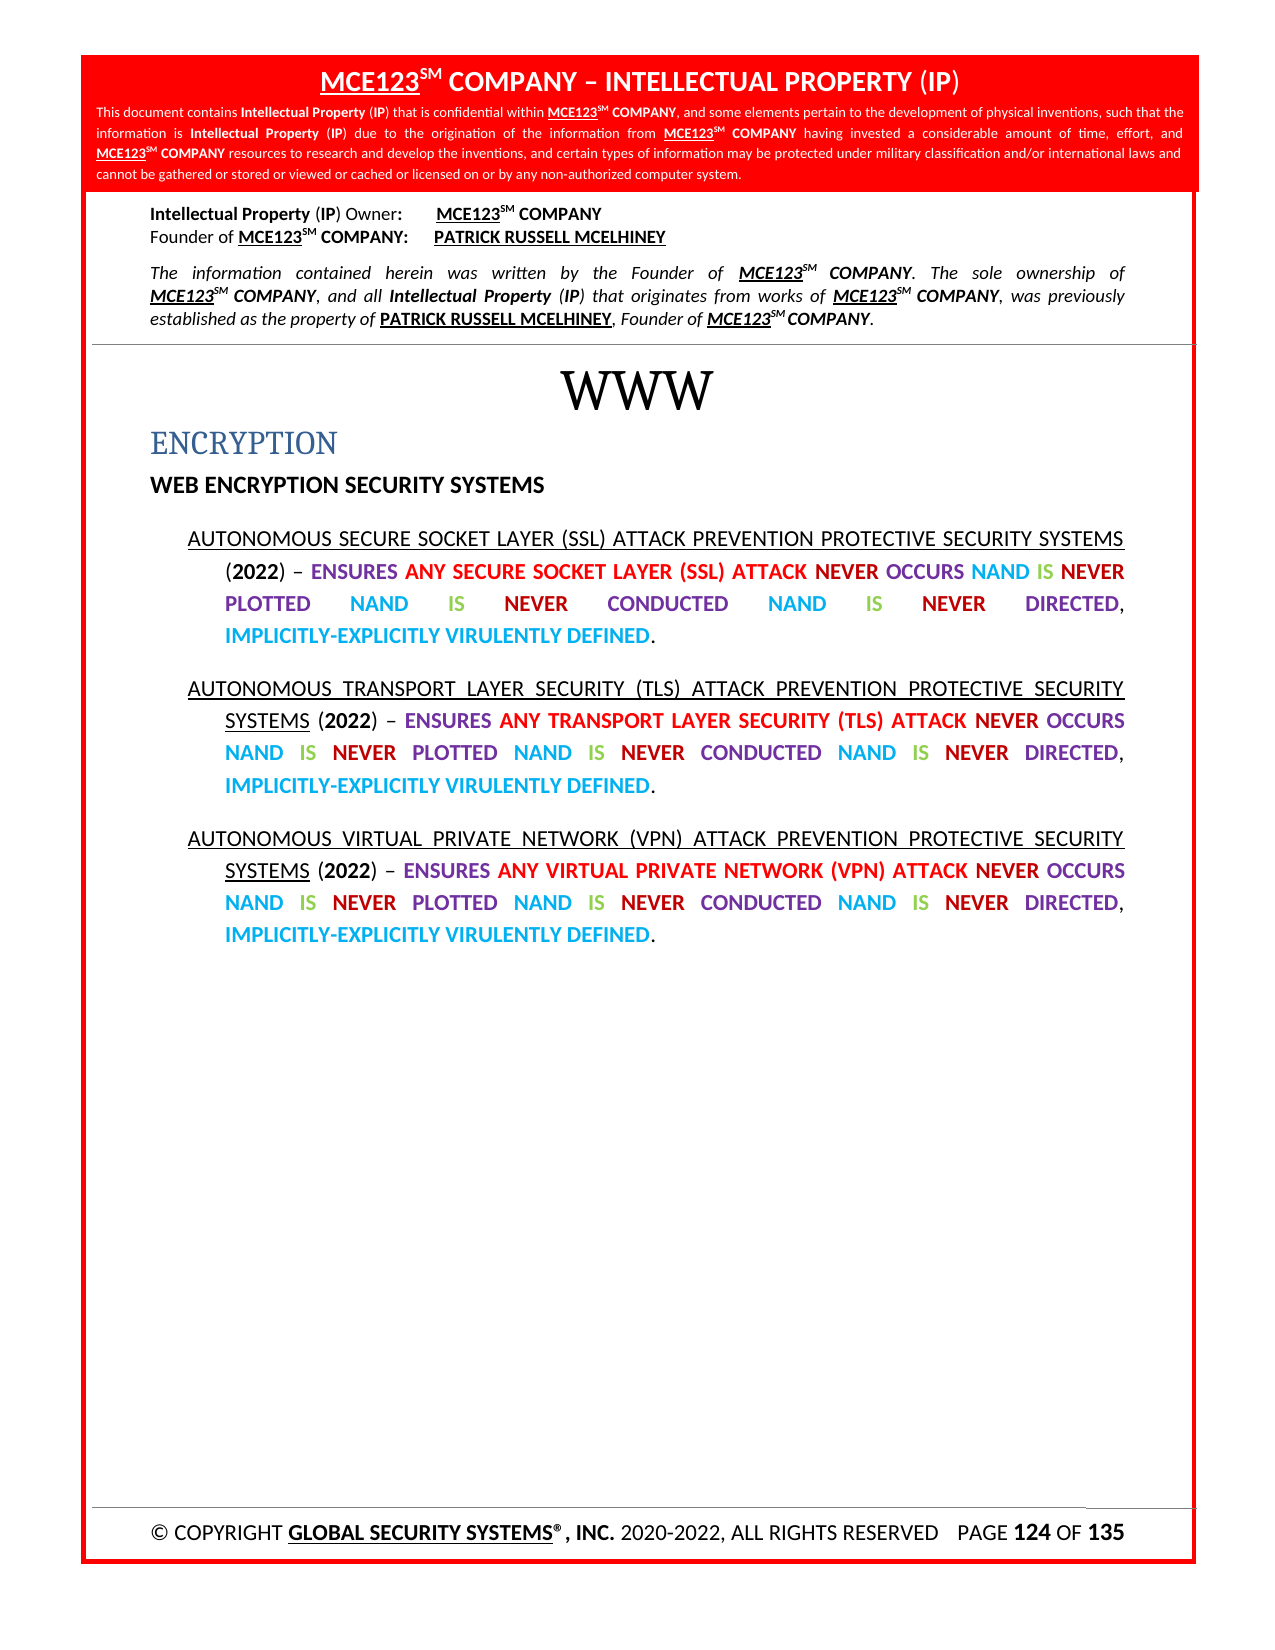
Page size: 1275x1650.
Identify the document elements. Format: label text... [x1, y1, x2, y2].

text AUTONOMOUS VIRTUAL PRIVATE NETWORK (VPN) ATTACK PREVENTION PROTECTIVE SECURITY SYSTEMS (2022) – ENSURES ANY VIRTUAL PRIVATE NETWORK (VPN) ATTACK NEVER OCCURS NAND IS NEVER PLOTTED NAND IS NEVER CONDUCTED NAND IS NEVER DIRECTED, IMPLICITLY-EXPLICITLY VIRULENTLY DEFINED. [187, 849, 1125, 948]
text AUTONOMOUS SECURE SOCKET LAYER (SSL) ATTACK PREVENTION PROTECTIVE SECURITY SYSTEMS (2022) – ENSURES ANY SECURE SOCKET LAYER (SSL) ATTACK NEVER OCCURS NAND IS NEVER PLOTTED NAND IS NEVER CONDUCTED NAND IS NEVER DIRECTED, IMPLICITLY-EXPLICITLY VIRULENTLY DEFINED. [187, 550, 1125, 649]
text AUTONOMOUS TRANSPORT LAYER SECURITY (TLS) ATTACK PREVENTION PROTECTIVE SECURITY SYSTEMS (2022) – ENSURES ANY TRANSPORT LAYER SECURITY (TLS) ATTACK NEVER OCCURS NAND IS NEVER PLOTTED NAND IS NEVER CONDUCTED NAND IS NEVER DIRECTED, IMPLICITLY-EXPLICITLY VIRULENTLY DEFINED. [187, 674, 1125, 698]
text AUTONOMOUS VIRTUAL PRIVATE NETWORK (VPN) ATTACK PREVENTION PROTECTIVE SECURITY SYSTEMS (2022) – ENSURES ANY VIRTUAL PRIVATE NETWORK (VPN) ATTACK NEVER OCCURS NAND IS NEVER PLOTTED NAND IS NEVER CONDUCTED NAND IS NEVER DIRECTED, IMPLICITLY-EXPLICITLY VIRULENTLY DEFINED. [187, 824, 1125, 848]
text AUTONOMOUS SECURE SOCKET LAYER (SSL) ATTACK PREVENTION PROTECTIVE SECURITY SYSTEMS (2022) – ENSURES ANY SECURE SOCKET LAYER (SSL) ATTACK NEVER OCCURS NAND IS NEVER PLOTTED NAND IS NEVER CONDUCTED NAND IS NEVER DIRECTED, IMPLICITLY-EXPLICITLY VIRULENTLY DEFINED. [187, 524, 1125, 549]
subtitle ENCRYPTION [150, 425, 1125, 463]
text AUTONOMOUS TRANSPORT LAYER SECURITY (TLS) ATTACK PREVENTION PROTECTIVE SECURITY SYSTEMS (2022) – ENSURES ANY TRANSPORT LAYER SECURITY (TLS) ATTACK NEVER OCCURS NAND IS NEVER PLOTTED NAND IS NEVER CONDUCTED NAND IS NEVER DIRECTED, IMPLICITLY-EXPLICITLY VIRULENTLY DEFINED. [187, 699, 1125, 799]
text WEB ENCRYPTION SECURITY SYSTEMS [150, 469, 1125, 499]
title WWW [150, 358, 1125, 425]
